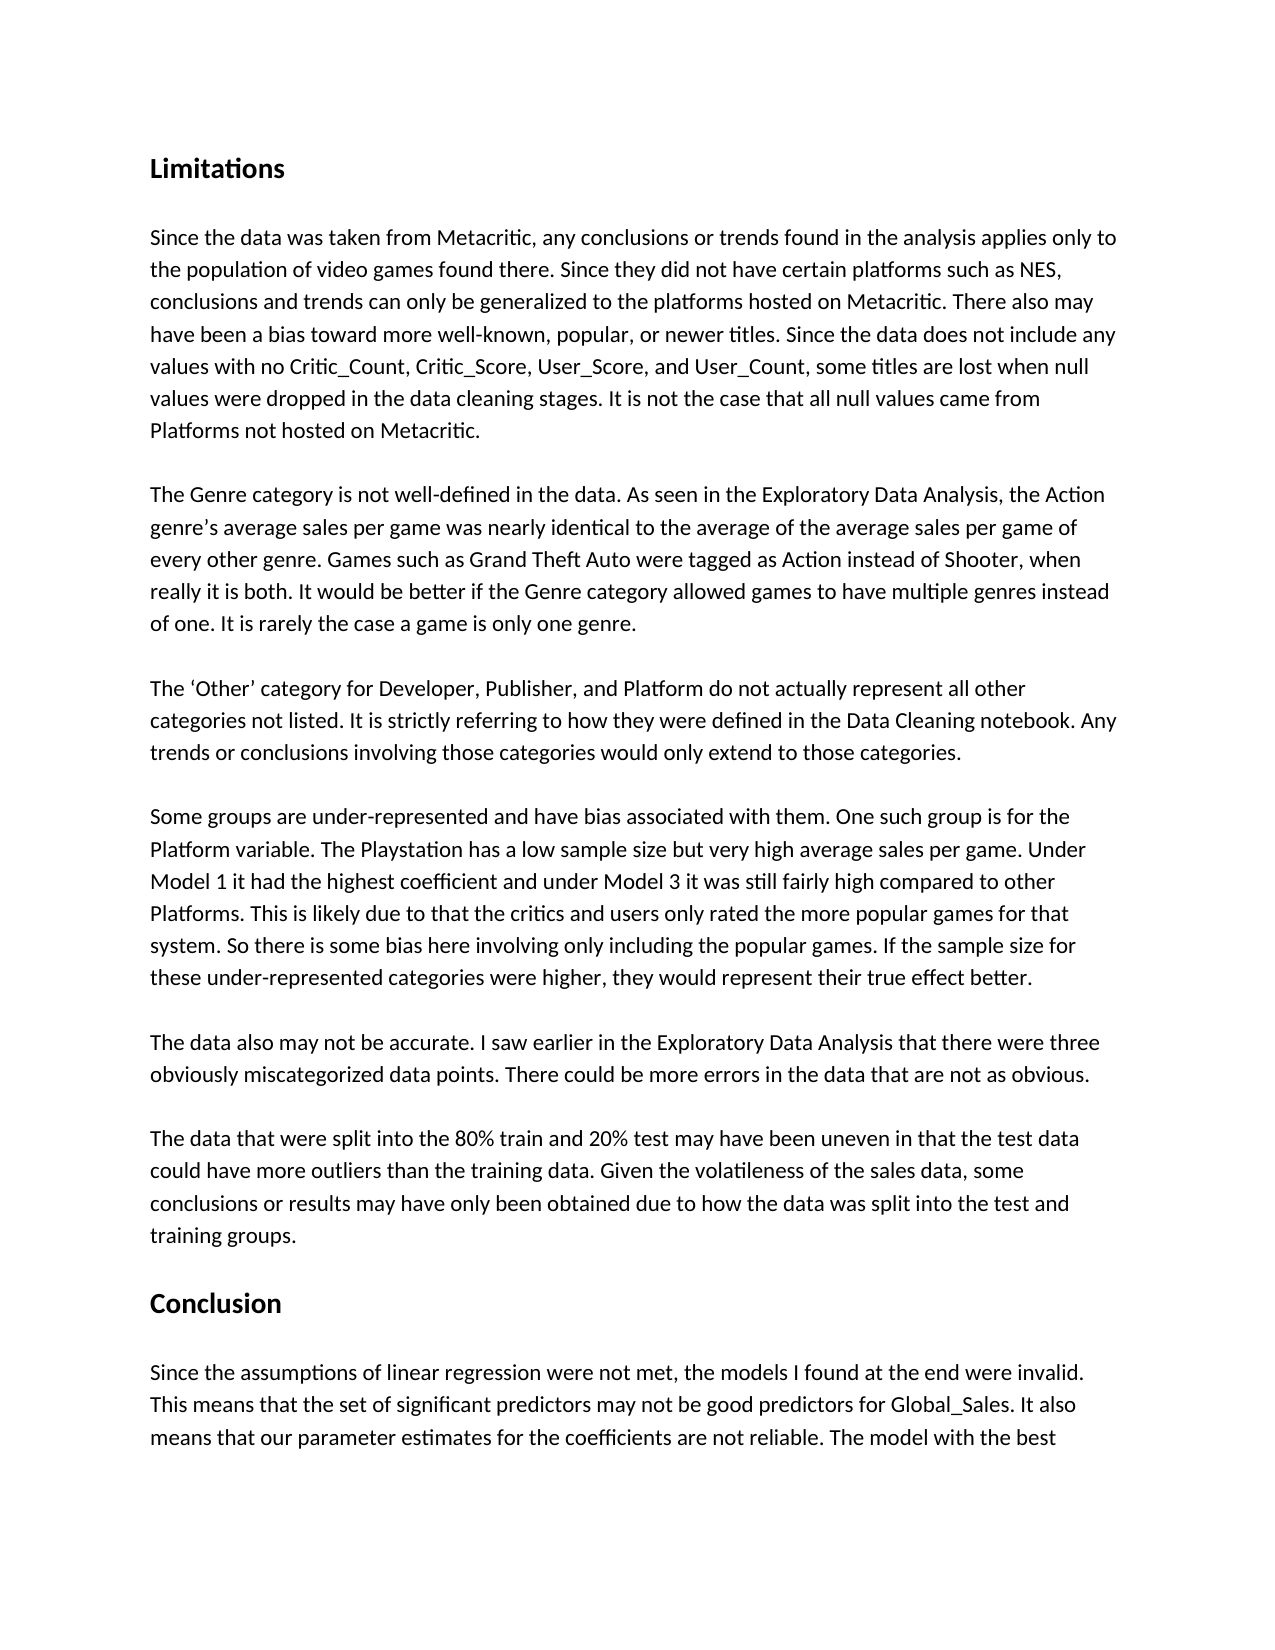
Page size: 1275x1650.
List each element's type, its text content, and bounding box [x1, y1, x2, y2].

text Since the data was taken from Metacritic, any conclusions or trends found in the analysis applies only to the population of video games found there. Since they did not have certain platforms such as NES, conclusions and trends can only be generalized to the platforms hosted on Metacritic. There also may have been a bias toward more well-known, popular, or newer titles. Since the data does not include any values with no Critic_Count, Critic_Score, User_Score, and User_Count, some titles are lost when null values were dropped in the data cleaning stages. It is not the case that all null values came from Platforms not hosted on Metacritic. [150, 223, 1125, 444]
text Limitations [150, 150, 1125, 186]
text The Genre category is not well-defined in the data. As seen in the Exploratory Data Analysis, the Action genre’s average sales per game was nearly identical to the average of the average sales per game of every other genre. Games such as Grand Theft Auto were tagged as Action instead of Shooter, when really it is both. It would be better if the Genre category allowed games to have multiple genres instead of one. It is rarely the case a game is only one genre. [150, 481, 1125, 637]
text The ‘Other’ category for Developer, Publisher, and Platform do not actually represent all other categories not listed. It is strictly referring to how they were defined in the Data Cleaning notebook. Any trends or conclusions involving those categories would only extend to those categories. [150, 674, 1125, 766]
text The data that were split into the 80% train and 20% test may have been uneven in that the test data could have more outliers than the training data. Given the volatileness of the sales data, some conclusions or results may have only been obtained due to how the data was split into the test and training groups. [150, 1124, 1125, 1249]
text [150, 1358, 1125, 1451]
text Conclusion [150, 1285, 1125, 1321]
text The data also may not be accurate. I saw earlier in the Exploratory Data Analysis that there were three obviously miscategorized data points. There could be more errors in the data that are not as obvious. [150, 1028, 1125, 1088]
text Some groups are under-represented and have bias associated with them. One such group is for the Platform variable. The Playstation has a low sample size but very high average sales per game. Under Model 1 it had the highest coefficient and under Model 3 it was still fairly high compared to other Platforms. This is likely due to that the critics and users only rated the more popular games for that system. So there is some bias here involving only including the popular games. If the sample size for these under-represented categories were higher, they would represent their true effect better. [150, 802, 1125, 991]
